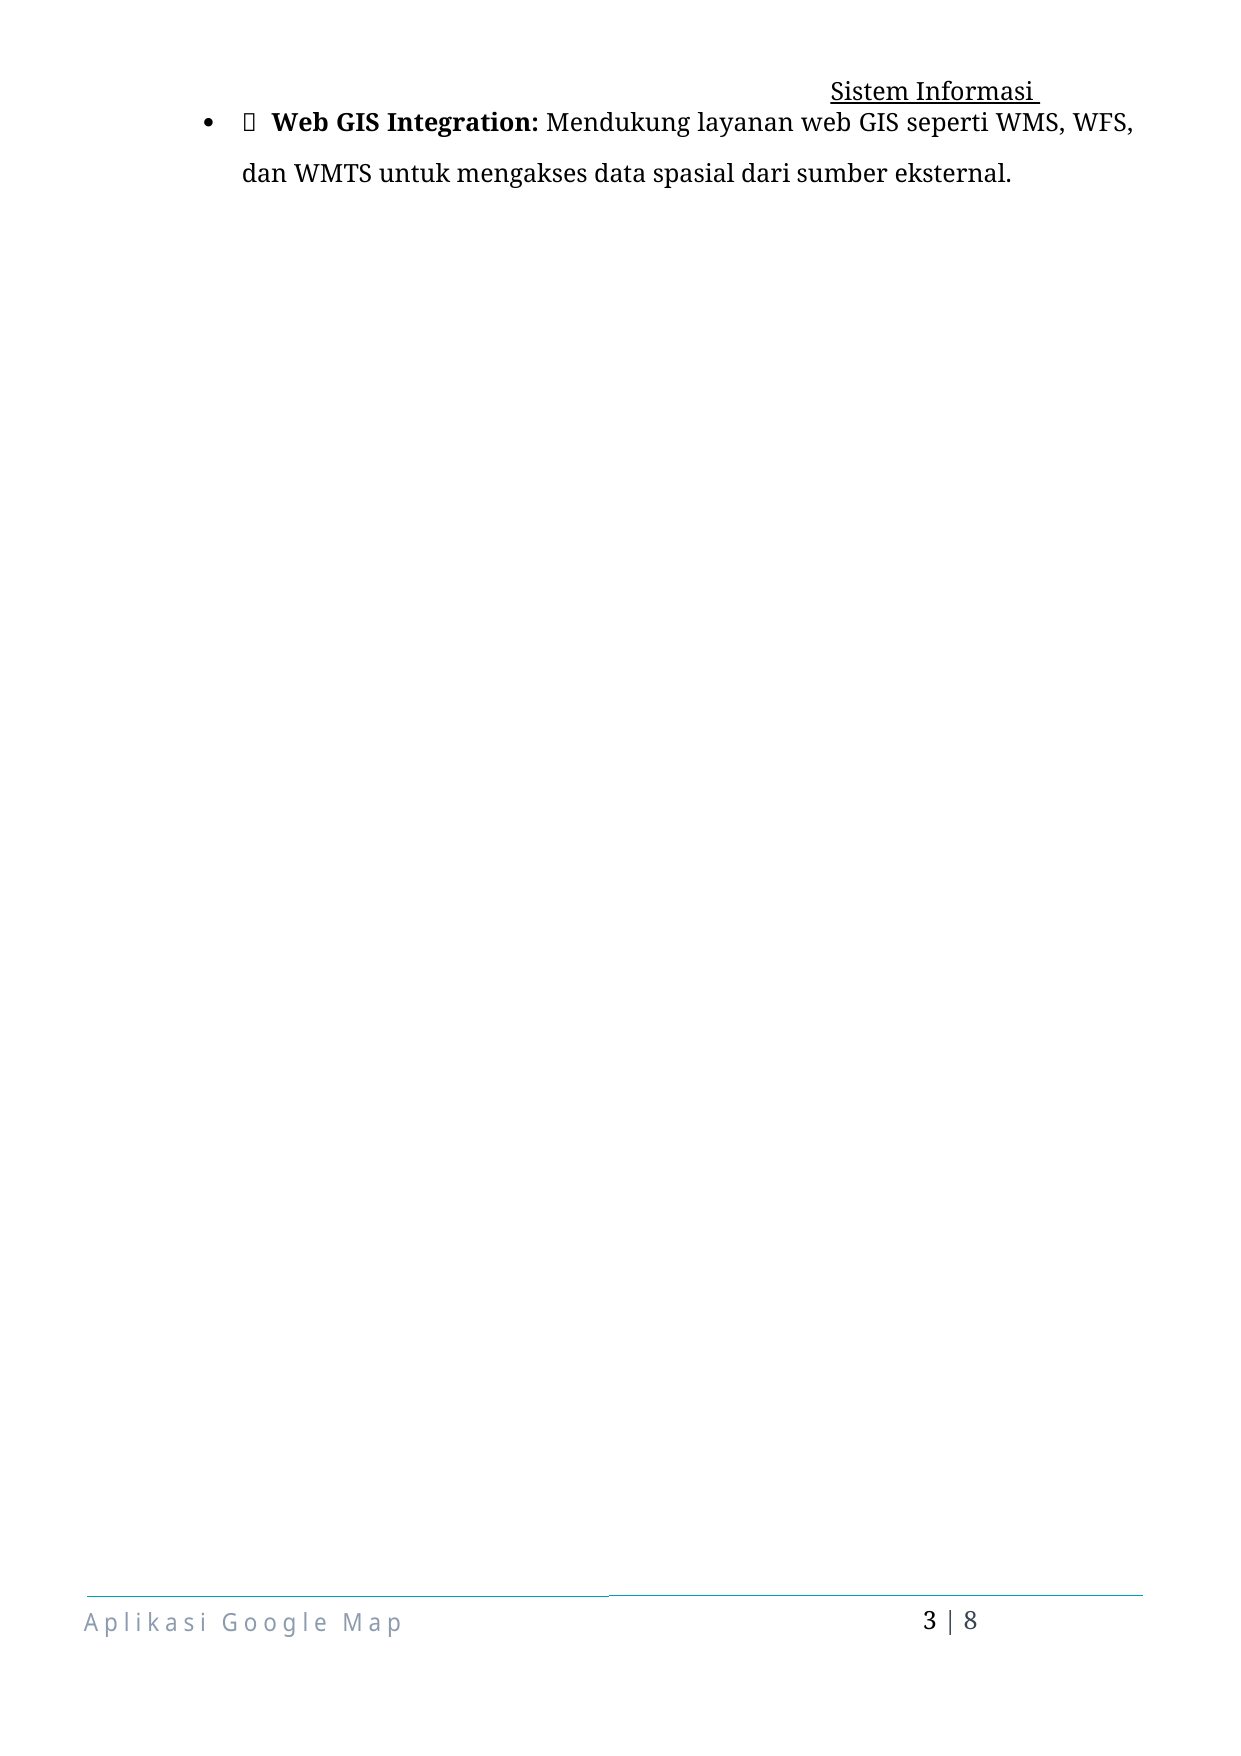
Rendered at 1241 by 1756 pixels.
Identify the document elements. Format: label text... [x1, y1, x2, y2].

list  Web GIS Integration: Mendukung layanan web GIS seperti WMS, WFS, dan WMTS untuk mengakses data spasial dari sumber eksternal. [204, 104, 1134, 189]
